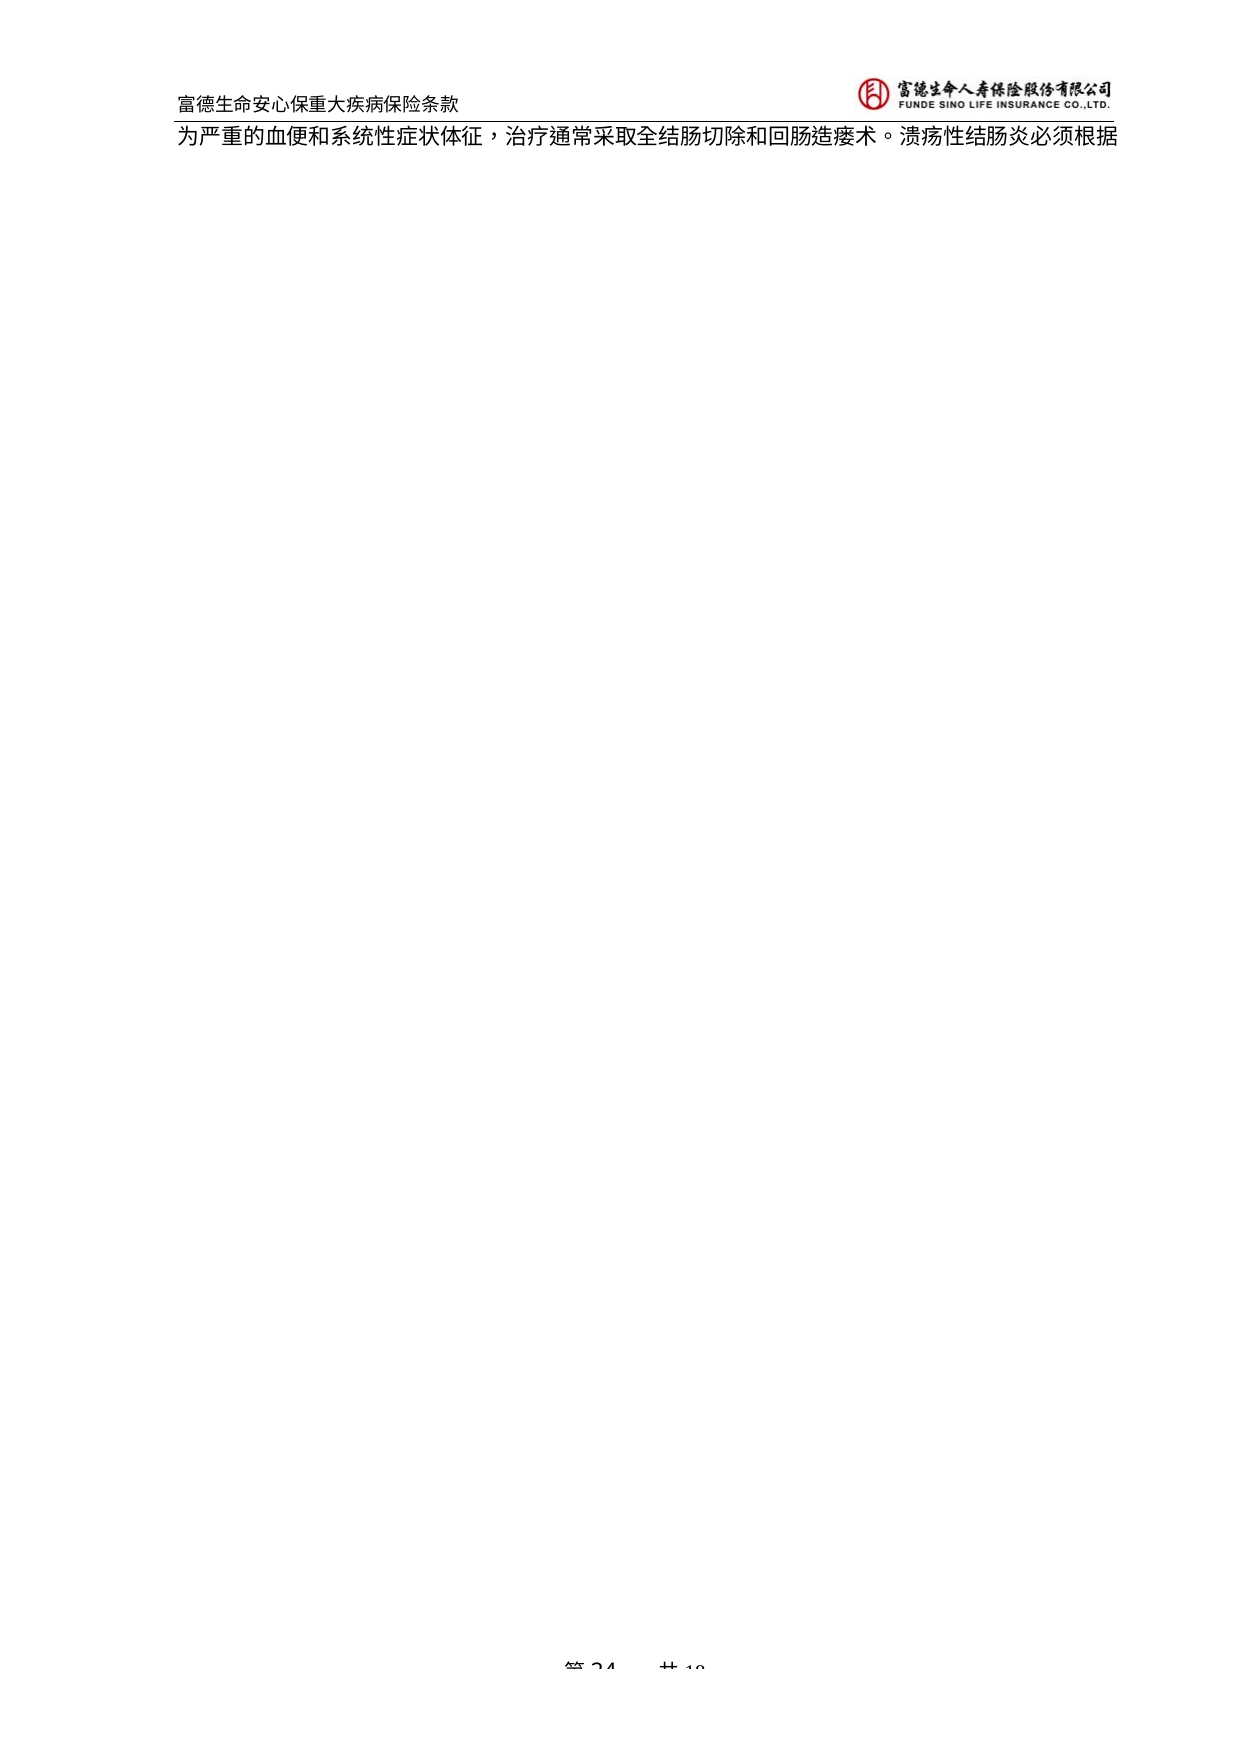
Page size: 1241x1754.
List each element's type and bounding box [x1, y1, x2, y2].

text [177, 121, 1118, 151]
picture [854, 76, 1112, 113]
